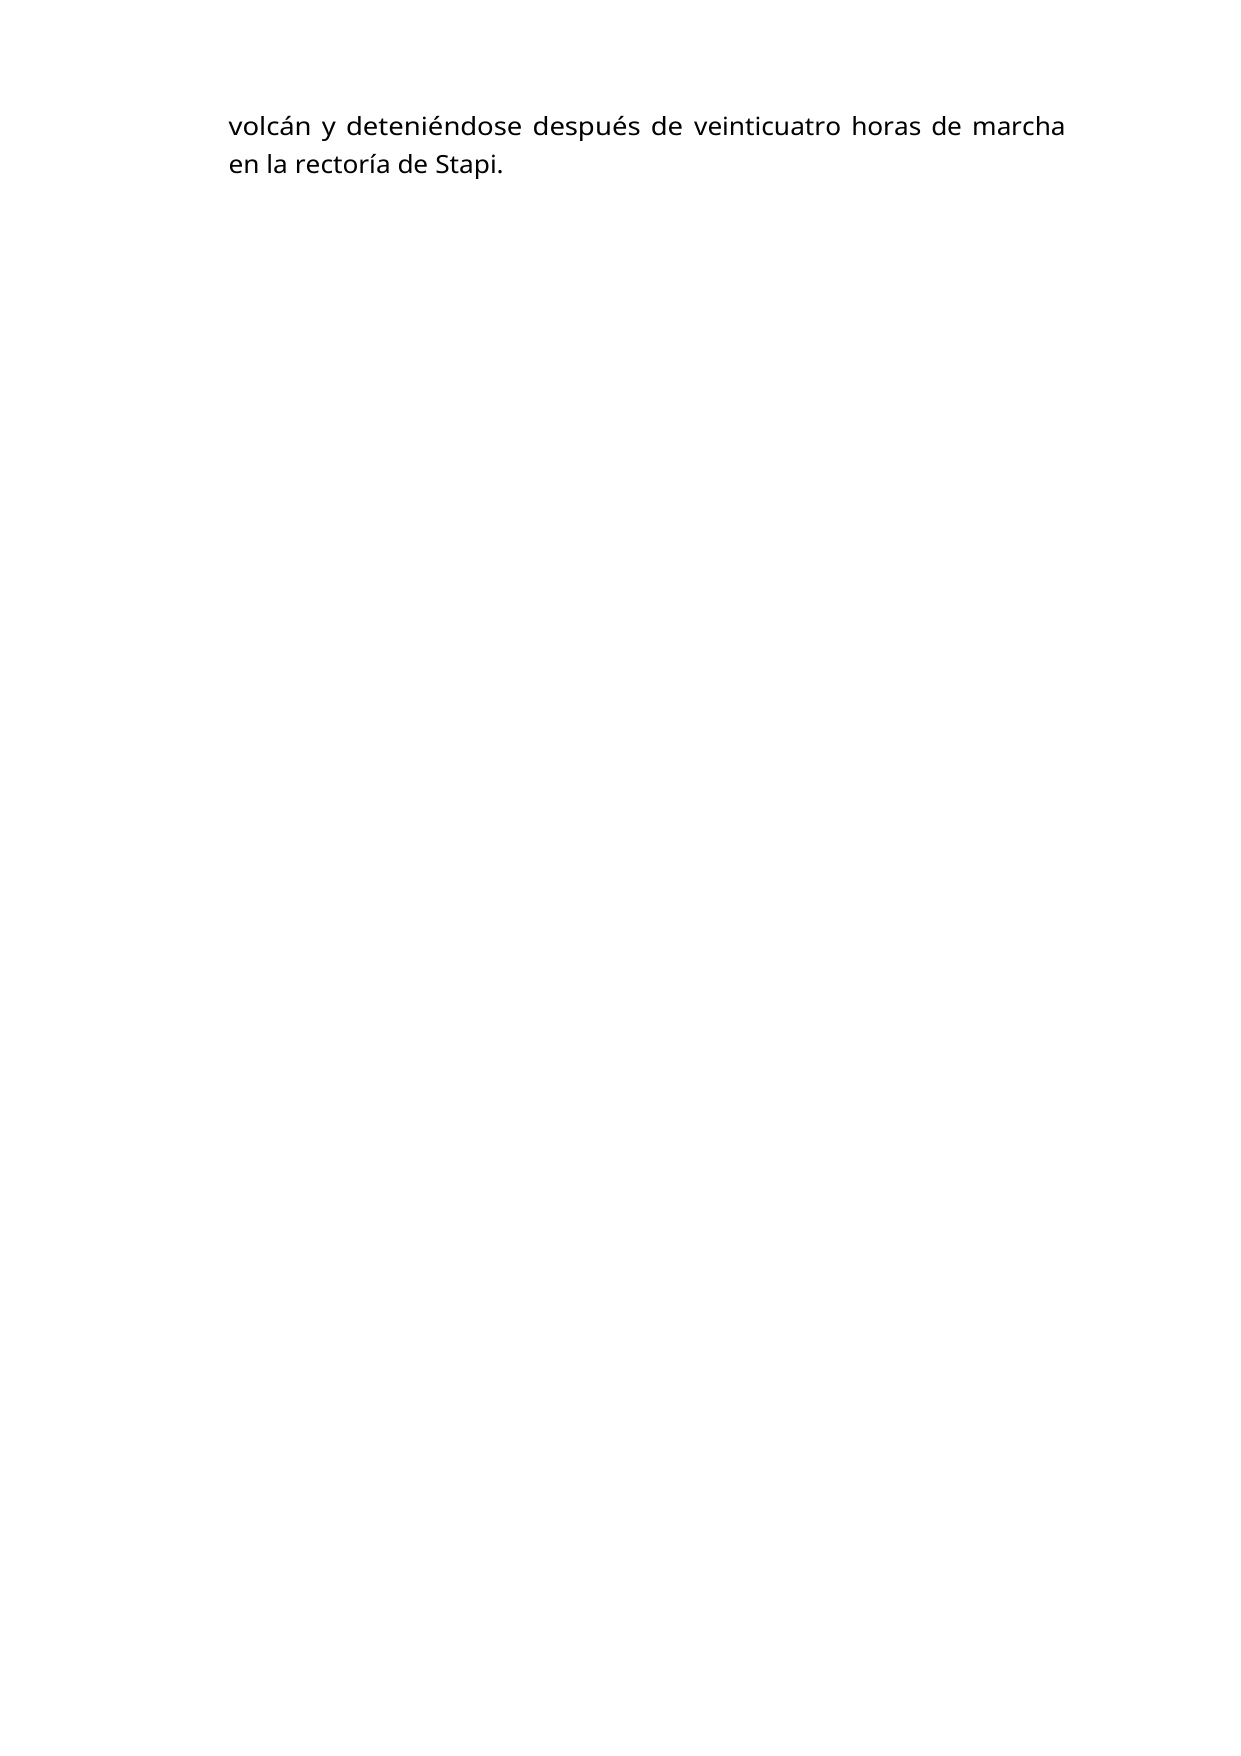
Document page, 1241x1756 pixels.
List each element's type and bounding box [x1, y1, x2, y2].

text [228, 108, 1066, 181]
